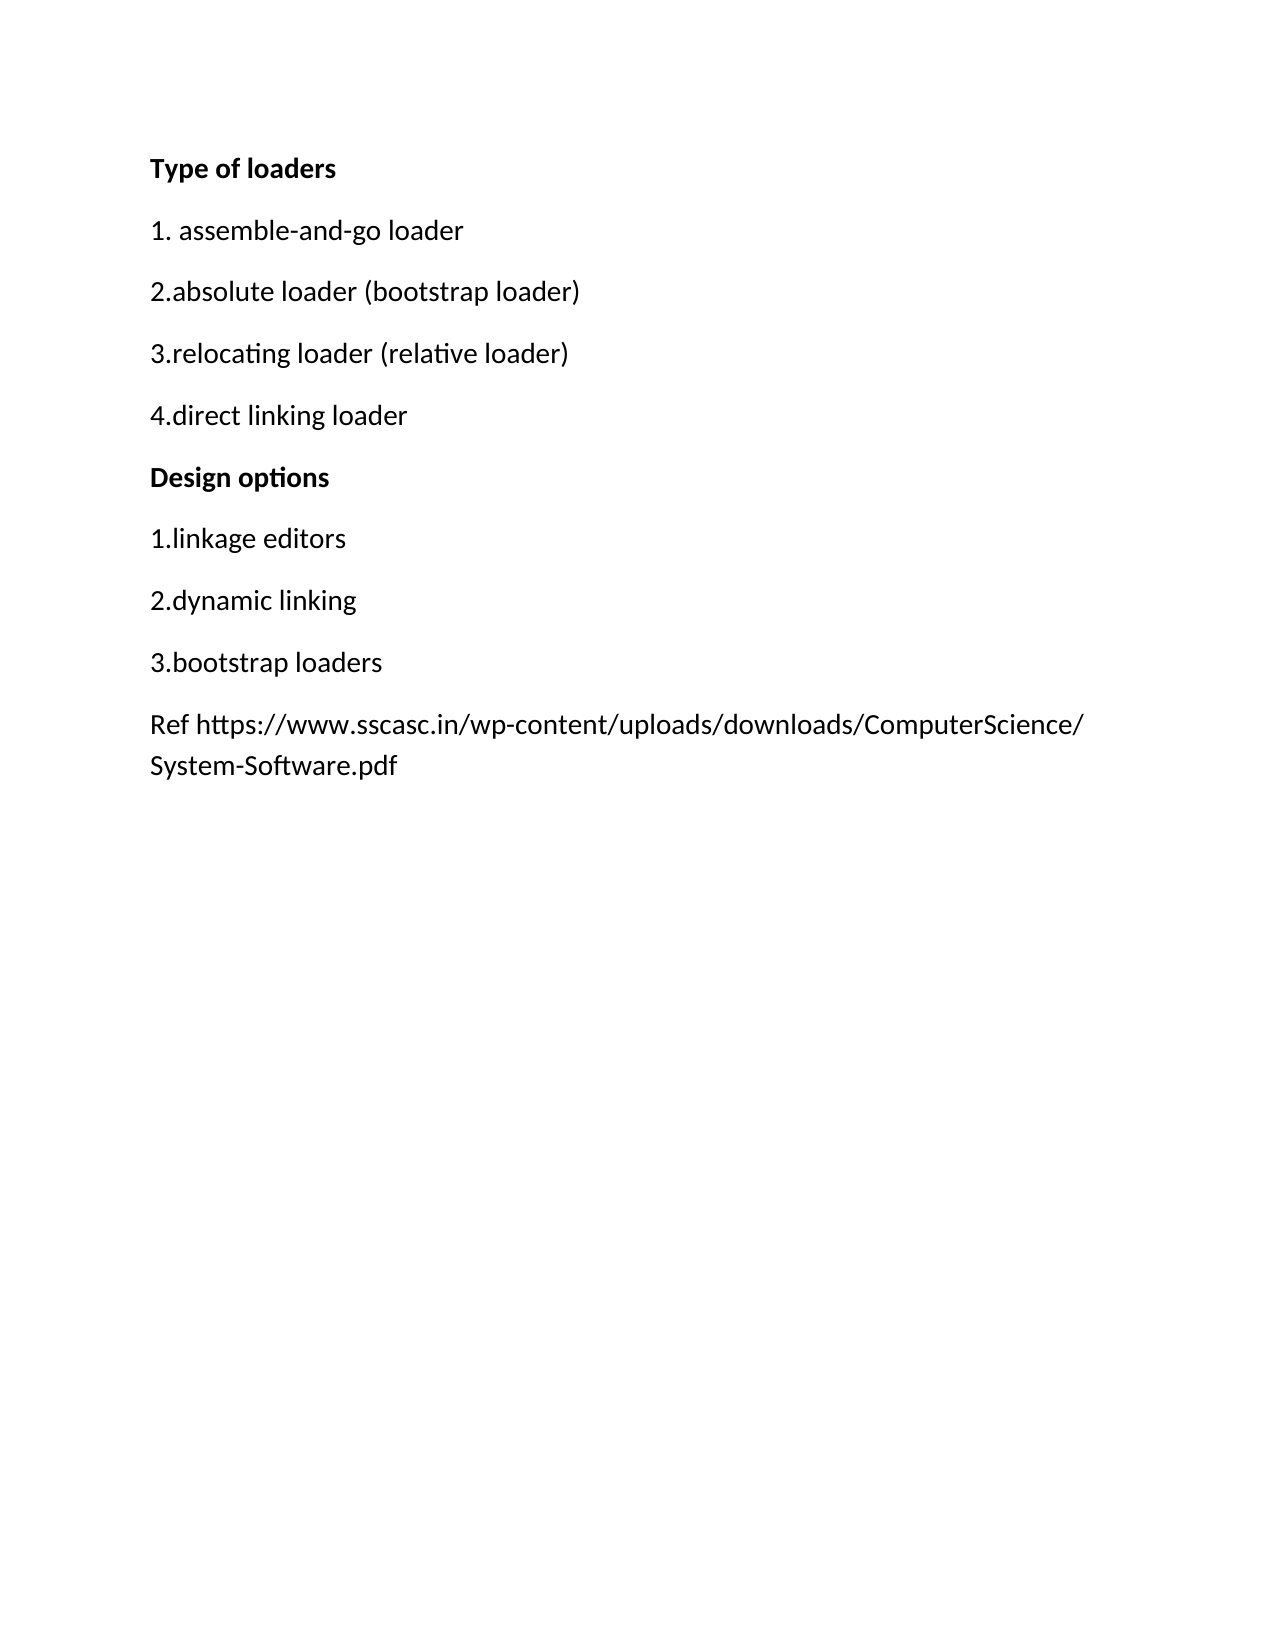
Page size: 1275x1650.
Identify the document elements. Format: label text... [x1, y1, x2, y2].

text 1. assemble-and-go loader [150, 212, 1125, 247]
text Ref https://www.sscasc.in/wp-content/uploads/downloads/ComputerScience/System-Software.pdf [150, 706, 1125, 782]
text Type of loaders [150, 150, 1125, 186]
text 2.absolute loader (bootstrap loader) [150, 273, 1125, 309]
text Design options [150, 459, 1125, 494]
text 1.linkage editors [150, 521, 1125, 556]
text 2.dynamic linking [150, 582, 1125, 618]
text 3.relocating loader (relative loader) [150, 335, 1125, 371]
text 4.direct linking loader [150, 397, 1125, 433]
text 3.bootstrap loaders [150, 644, 1125, 680]
